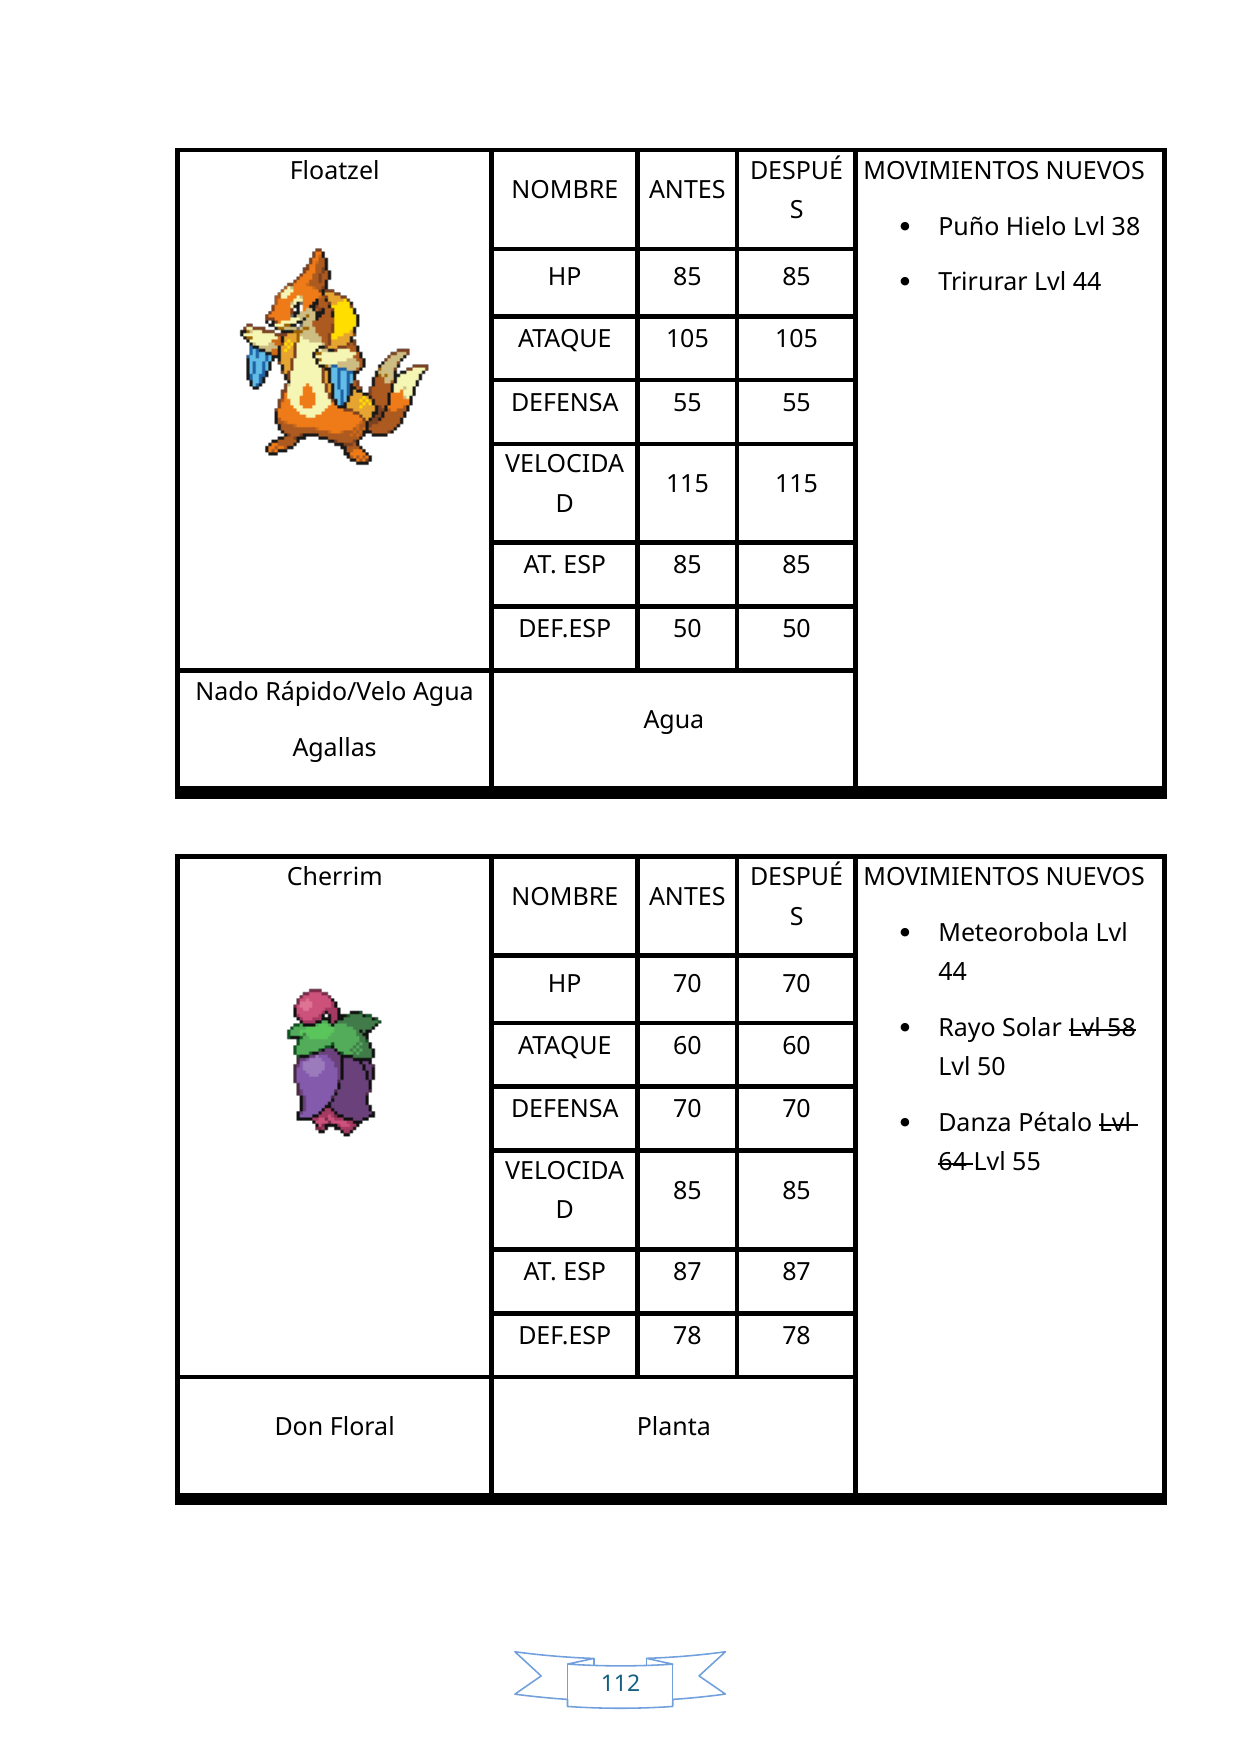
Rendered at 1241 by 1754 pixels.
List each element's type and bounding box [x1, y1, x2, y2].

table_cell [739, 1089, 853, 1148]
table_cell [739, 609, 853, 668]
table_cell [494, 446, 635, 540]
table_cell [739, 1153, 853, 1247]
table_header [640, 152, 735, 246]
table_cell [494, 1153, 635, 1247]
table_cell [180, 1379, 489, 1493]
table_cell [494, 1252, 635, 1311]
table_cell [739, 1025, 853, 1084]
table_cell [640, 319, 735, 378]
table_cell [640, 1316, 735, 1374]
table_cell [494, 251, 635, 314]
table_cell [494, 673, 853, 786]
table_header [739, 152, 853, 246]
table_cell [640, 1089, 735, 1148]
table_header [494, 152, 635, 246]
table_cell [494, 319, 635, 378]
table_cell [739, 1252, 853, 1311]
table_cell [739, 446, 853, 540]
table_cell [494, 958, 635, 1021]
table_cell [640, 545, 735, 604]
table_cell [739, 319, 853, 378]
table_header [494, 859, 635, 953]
picture [184, 914, 485, 1215]
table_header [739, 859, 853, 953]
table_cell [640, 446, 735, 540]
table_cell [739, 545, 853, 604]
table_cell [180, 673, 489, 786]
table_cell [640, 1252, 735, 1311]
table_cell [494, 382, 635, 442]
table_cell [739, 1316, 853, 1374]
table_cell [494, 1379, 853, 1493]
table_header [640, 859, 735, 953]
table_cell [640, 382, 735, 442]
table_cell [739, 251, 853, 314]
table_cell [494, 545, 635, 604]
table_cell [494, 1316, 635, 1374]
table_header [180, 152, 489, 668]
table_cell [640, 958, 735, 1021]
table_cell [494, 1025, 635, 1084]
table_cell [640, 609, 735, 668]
picture [184, 208, 485, 509]
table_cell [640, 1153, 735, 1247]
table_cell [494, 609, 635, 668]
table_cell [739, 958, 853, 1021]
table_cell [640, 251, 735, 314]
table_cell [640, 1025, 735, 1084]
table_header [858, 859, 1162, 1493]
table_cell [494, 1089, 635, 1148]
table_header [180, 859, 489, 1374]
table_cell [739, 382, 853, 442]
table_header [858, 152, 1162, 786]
